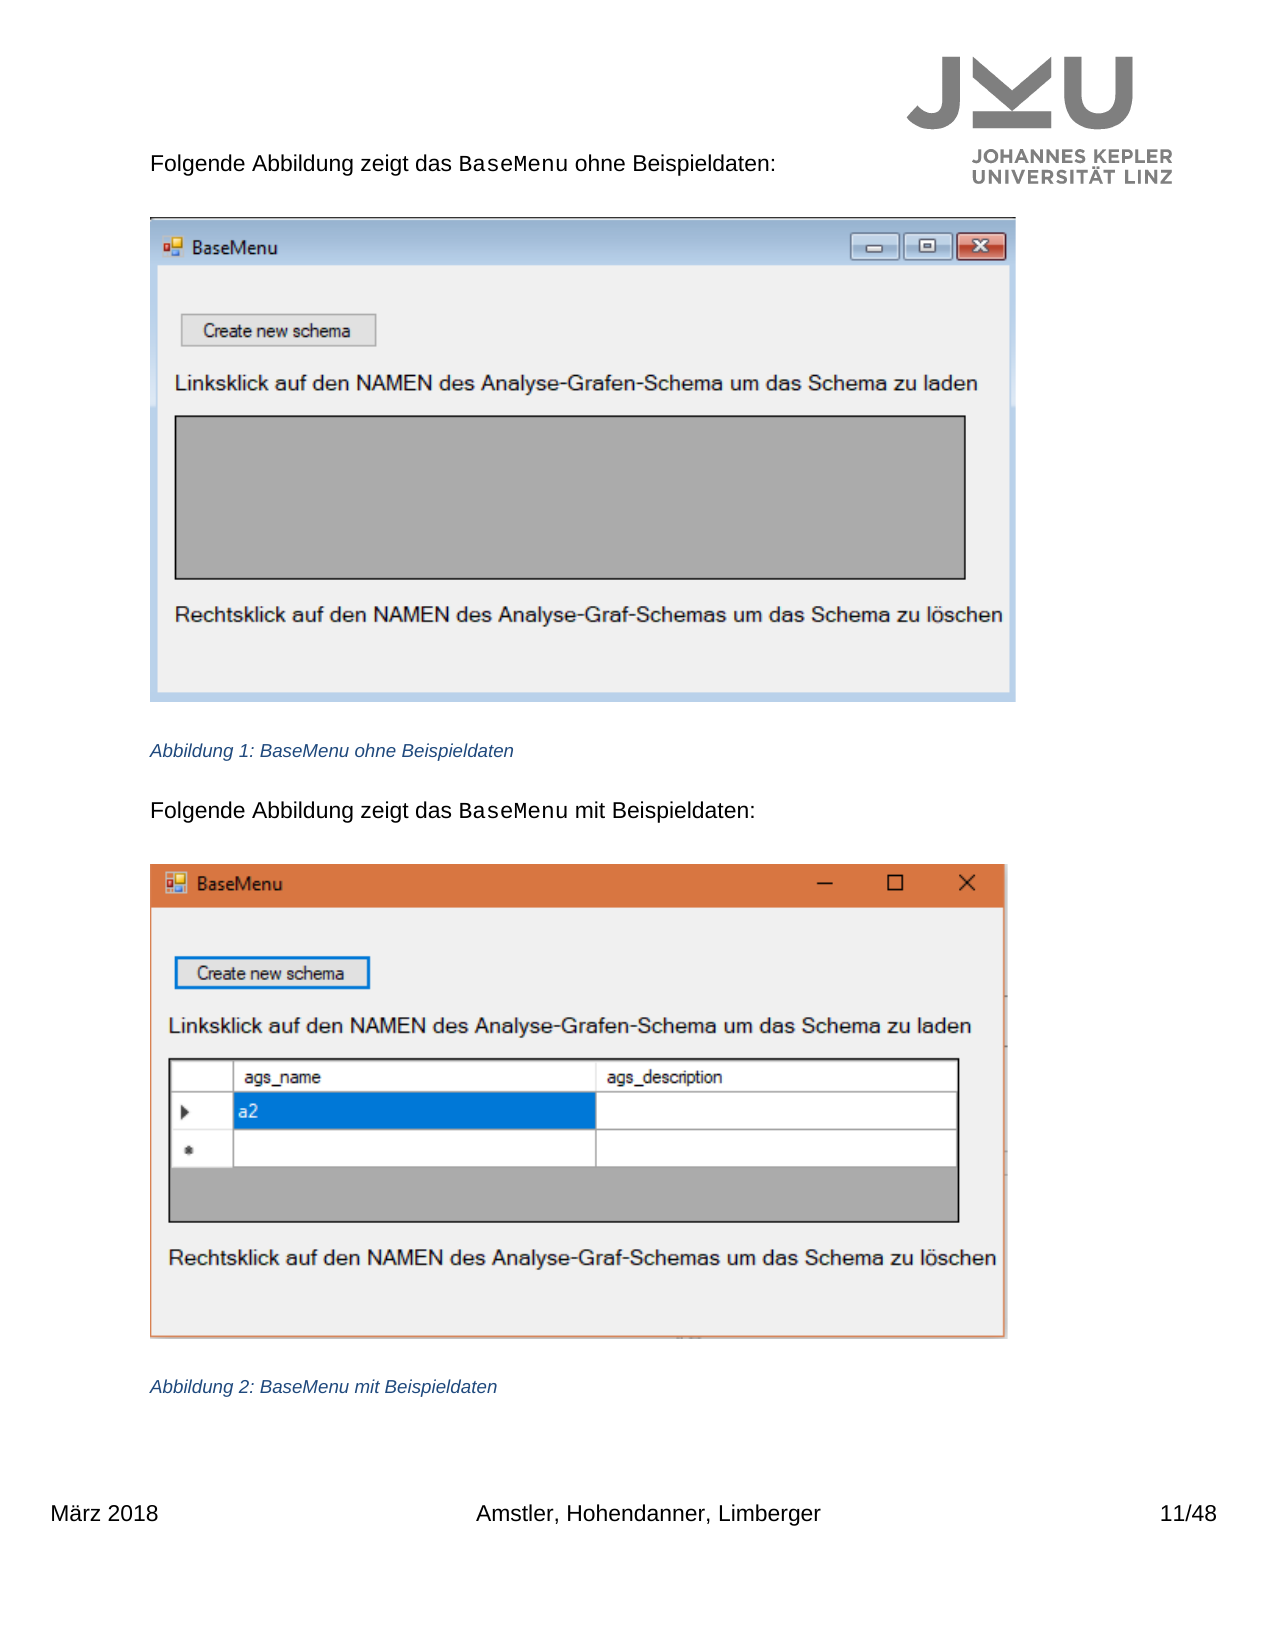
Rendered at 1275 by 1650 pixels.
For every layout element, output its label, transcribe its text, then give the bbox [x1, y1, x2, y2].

picture [150, 217, 1016, 702]
picture [896, 46, 1185, 191]
text Folgende Abbildung zeigt das BaseMenu ohne Beispieldaten: [150, 150, 1125, 178]
text Abbildung 1: BaseMenu ohne Beispieldaten [150, 740, 1125, 762]
text Abbildung 2: BaseMenu mit Beispieldaten [150, 1376, 1125, 1398]
text Folgende Abbildung zeigt das BaseMenu mit Beispieldaten: [150, 797, 1125, 826]
picture [150, 864, 1008, 1339]
